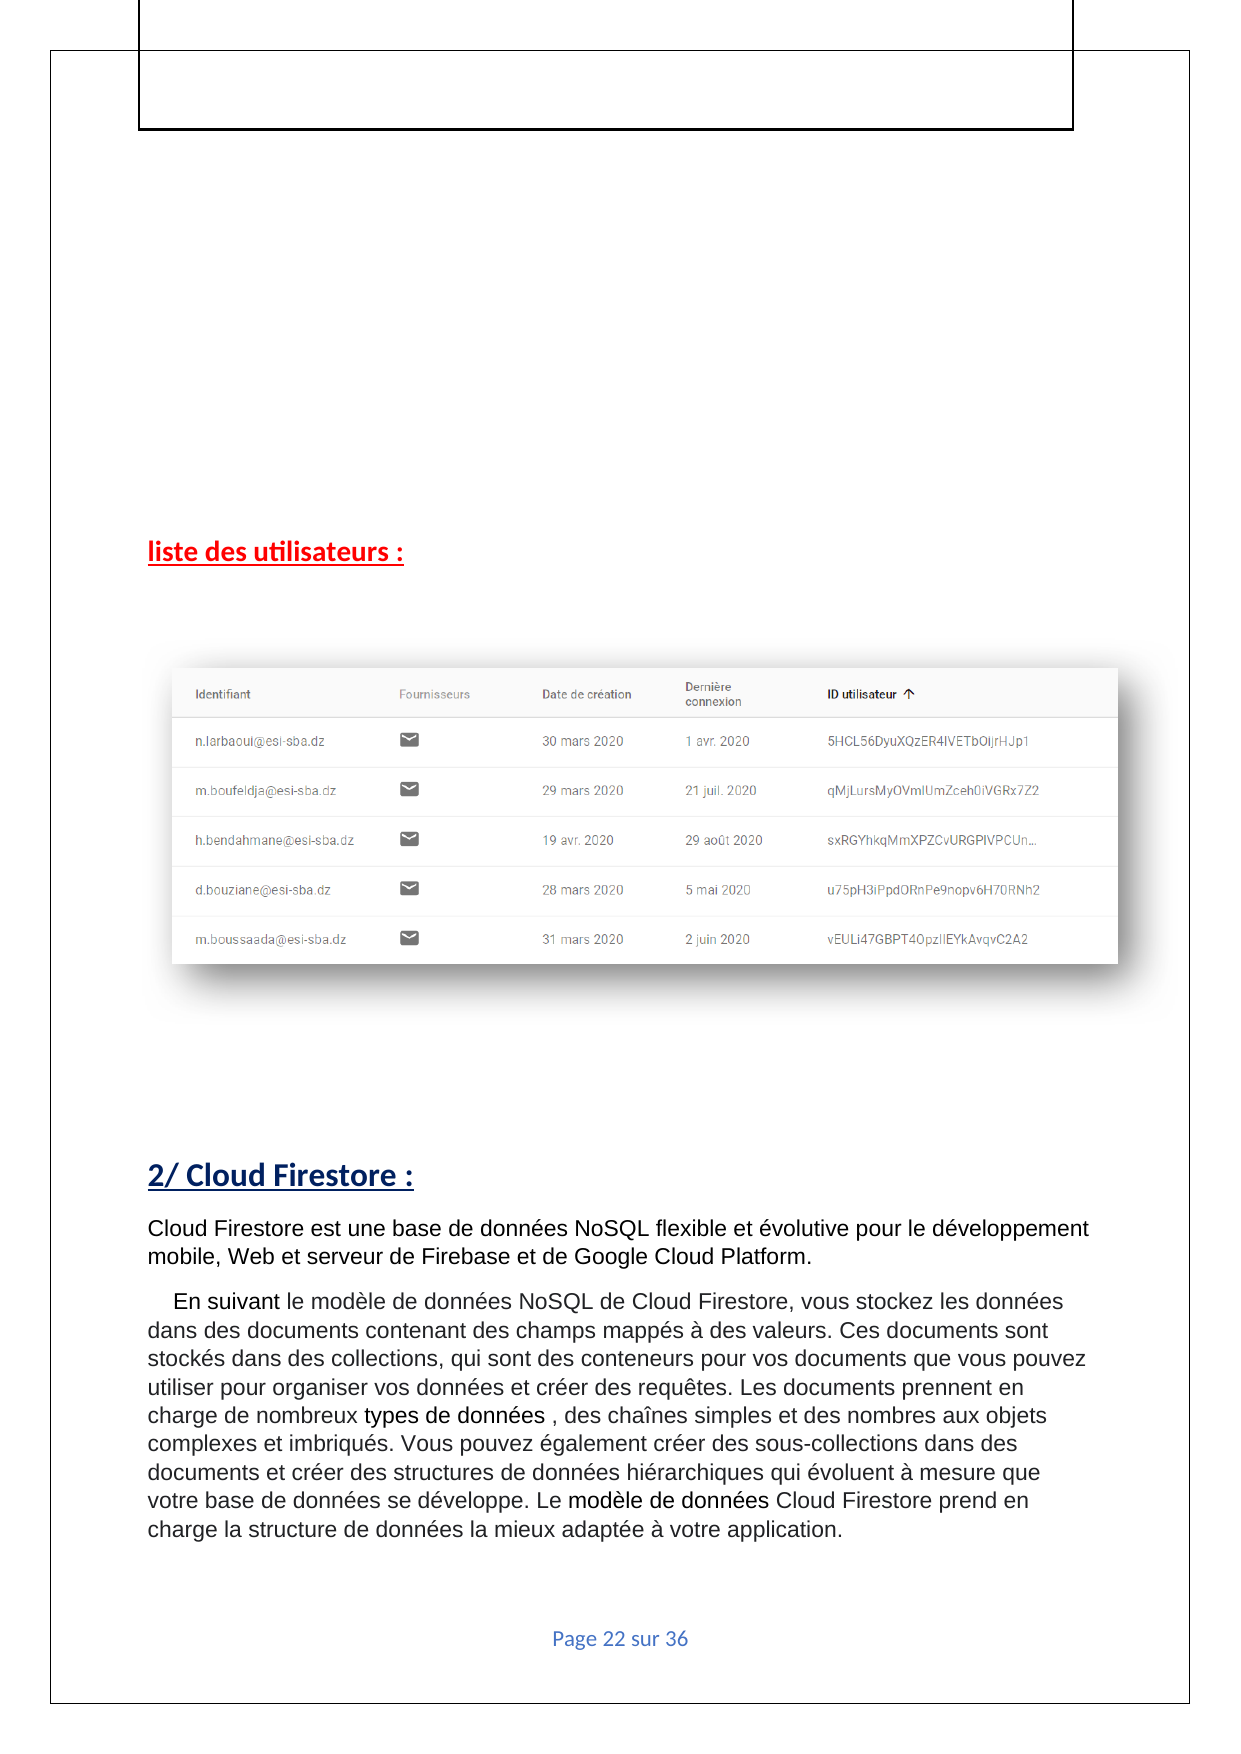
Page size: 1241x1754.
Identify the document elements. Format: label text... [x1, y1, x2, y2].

picture [172, 668, 1118, 964]
text Cloud Firestore est une base de données NoSQL flexible et évolutive pour le développement mobile, Web et serveur de Firebase et de Google Cloud Platform. [147, 1214, 1093, 1269]
text 2/ Cloud Firestore : [147, 1154, 1093, 1195]
text liste des utilisateurs : [147, 533, 1093, 569]
text En suivant le modèle de données NoSQL de Cloud Firestore, vous stockez les données dans des documents contenant des champs mappés à des valeurs. Ces documents sont stockés dans des collections, qui sont des conteneurs pour vos documents que vous pouvez utiliser pour organiser vos données et créer des requêtes. Les documents prennent en charge de nombreux types de données , des chaînes simples et des nombres aux objets complexes et imbriqués. Vous pouvez également créer des sous-collections dans des documents et créer des structures de données hiérarchiques qui évoluent à mesure que votre base de données se développe. Le modèle de données Cloud Firestore prend en charge la structure de données la mieux adaptée à votre application. [147, 1288, 1093, 1542]
